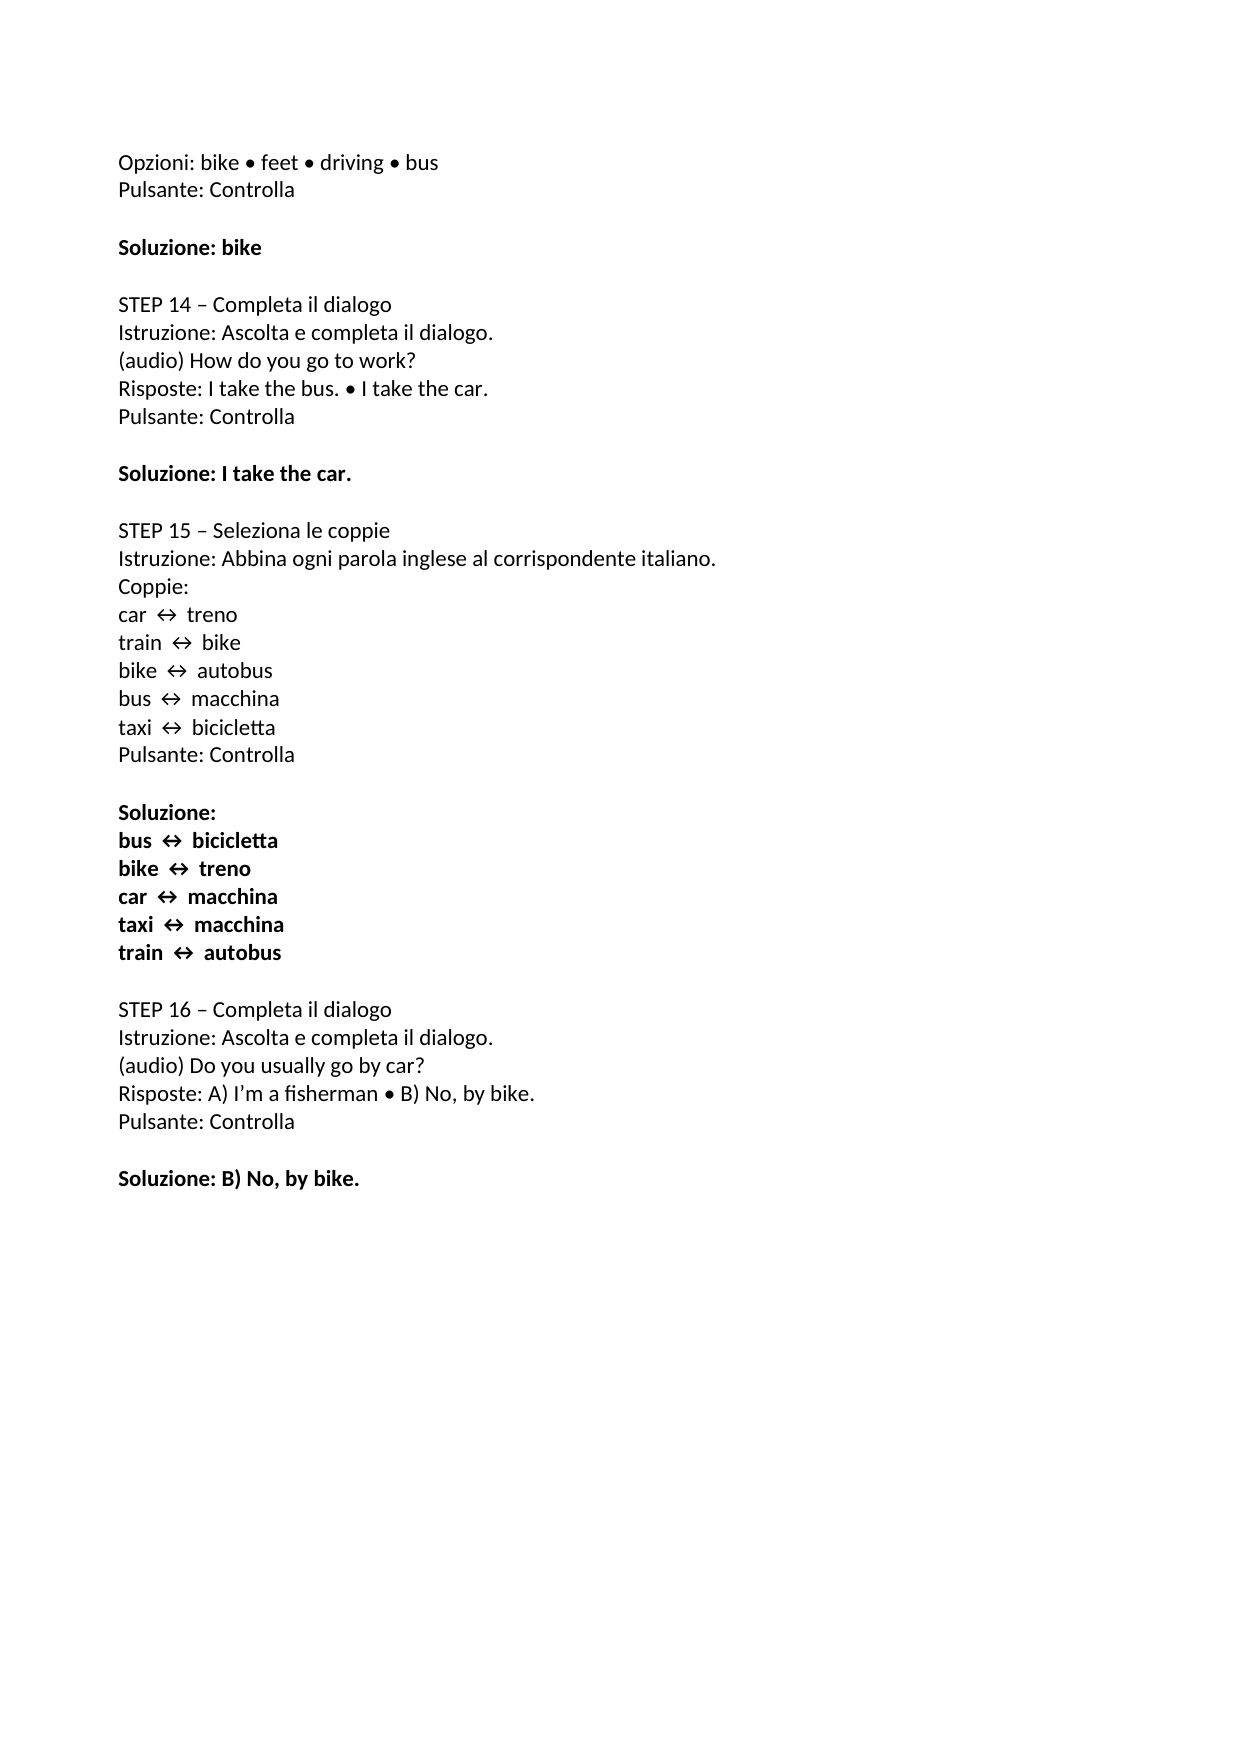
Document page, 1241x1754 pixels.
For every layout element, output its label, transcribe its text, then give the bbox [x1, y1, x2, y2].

text Soluzione: I take the car. [118, 459, 1122, 487]
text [118, 148, 1122, 204]
text STEP 14 – Completa il dialogo Istruzione: Ascolta e completa il dialogo. (audio) How do you go to work? Risposte: I take the bus. • I take the car. Pulsante: Controlla [118, 290, 1122, 430]
text Soluzione: B) No, by bike. [118, 1164, 1122, 1192]
text Soluzione: bike [118, 233, 1122, 261]
text Soluzione: bus ↔ bicicletta bike ↔ treno car ↔ macchina taxi ↔ macchina train ↔ autobus [118, 798, 1122, 966]
text STEP 15 – Seleziona le coppie Istruzione: Abbina ogni parola inglese al corrispondente italiano. Coppie: car ↔ treno train ↔ bike bike ↔ autobus bus ↔ macchina taxi ↔ bicicletta Pulsante: Controlla [118, 516, 1122, 769]
text STEP 16 – Completa il dialogo Istruzione: Ascolta e completa il dialogo. (audio) Do you usually go by car? Risposte: A) I’m a fisherman • B) No, by bike. Pulsante: Controlla [118, 995, 1122, 1135]
